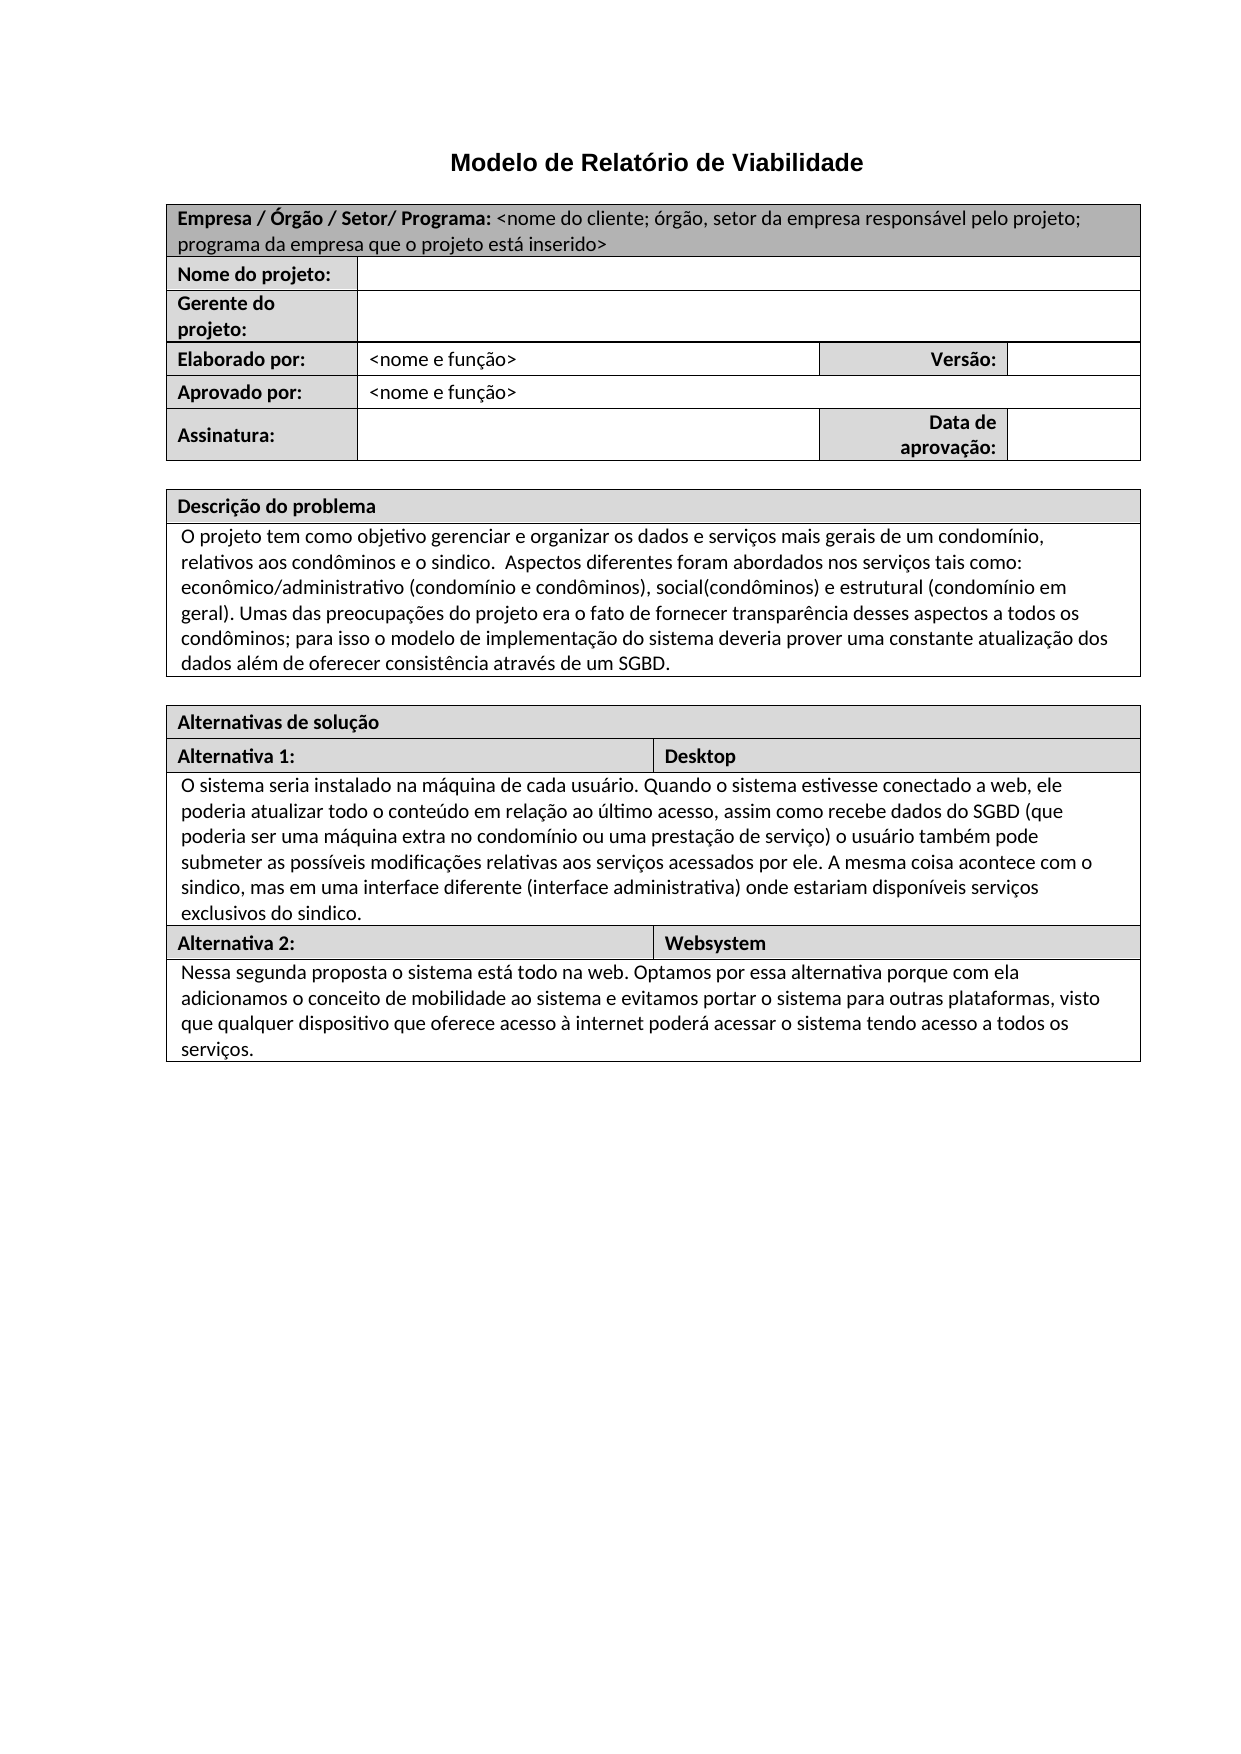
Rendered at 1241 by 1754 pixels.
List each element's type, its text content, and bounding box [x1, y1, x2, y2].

table_cell <nome e função> [358, 376, 1140, 408]
table_cell [358, 409, 819, 460]
table_cell [1008, 409, 1140, 460]
table_cell [1008, 343, 1140, 375]
table_cell Websystem [654, 926, 1140, 958]
table_cell Desktop [654, 739, 1140, 772]
table_cell O sistema seria instalado na máquina de cada usuário. Quando o sistema estivesse conectado a web, ele poderia atualizar todo o conteúdo em relação ao último acesso, assim como recebe dados do SGBD (que poderia ser uma máquina extra no condomínio ou uma prestação de serviço) o usuário também pode submeter as possíveis modificações relativas aos serviços acessados por ele. A mesma coisa acontece com o sindico, mas em uma interface diferente (interface administrativa) onde estariam disponíveis serviços exclusivos do sindico. [167, 773, 1140, 925]
table_cell Elaborado por: [167, 343, 357, 375]
table_cell Data de aprovação: [820, 409, 1007, 460]
table_header Alternativas de solução [167, 706, 1140, 738]
table_cell Assinatura: [167, 409, 357, 460]
table_cell Alternativa 1: [167, 739, 653, 772]
table_cell [358, 257, 1140, 289]
text Modelo de Relatório de Viabilidade [177, 148, 1137, 176]
table_cell Nessa segunda proposta o sistema está todo na web. Optamos por essa alternativa porque com ela adicionamos o conceito de mobilidade ao sistema e evitamos portar o sistema para outras plataformas, visto que qualquer dispositivo que oferece acesso à internet poderá acessar o sistema tendo acesso a todos os serviços. [167, 960, 1140, 1061]
table_cell Versão: [820, 343, 1007, 375]
table_header Descrição do problema [167, 490, 1140, 522]
table_cell Alternativa 2: [167, 926, 653, 958]
table_cell Aprovado por: [167, 376, 357, 408]
table_cell [358, 291, 1140, 341]
table_cell O projeto tem como objetivo gerenciar e organizar os dados e serviços mais gerais de um condomínio, relativos aos condôminos e o sindico. Aspectos diferentes foram abordados nos serviços tais como: econômico/administrativo (condomínio e condôminos), social(condôminos) e estrutural (condomínio em geral). Umas das preocupações do projeto era o fato de fornecer transparência desses aspectos a todos os condôminos; para isso o modelo de implementação do sistema deveria prover uma constante atualização dos dados além de oferecer consistência através de um SGBD. [167, 524, 1140, 676]
table_cell Nome do projeto: [167, 257, 357, 289]
table_header Empresa / Órgão / Setor/ Programa: <nome do cliente; órgão, setor da empresa responsável pelo projeto; programa da empresa que o projeto está inserido> [167, 205, 1140, 256]
table_cell <nome e função> [358, 343, 819, 375]
table_cell Gerente do projeto: [167, 291, 357, 341]
